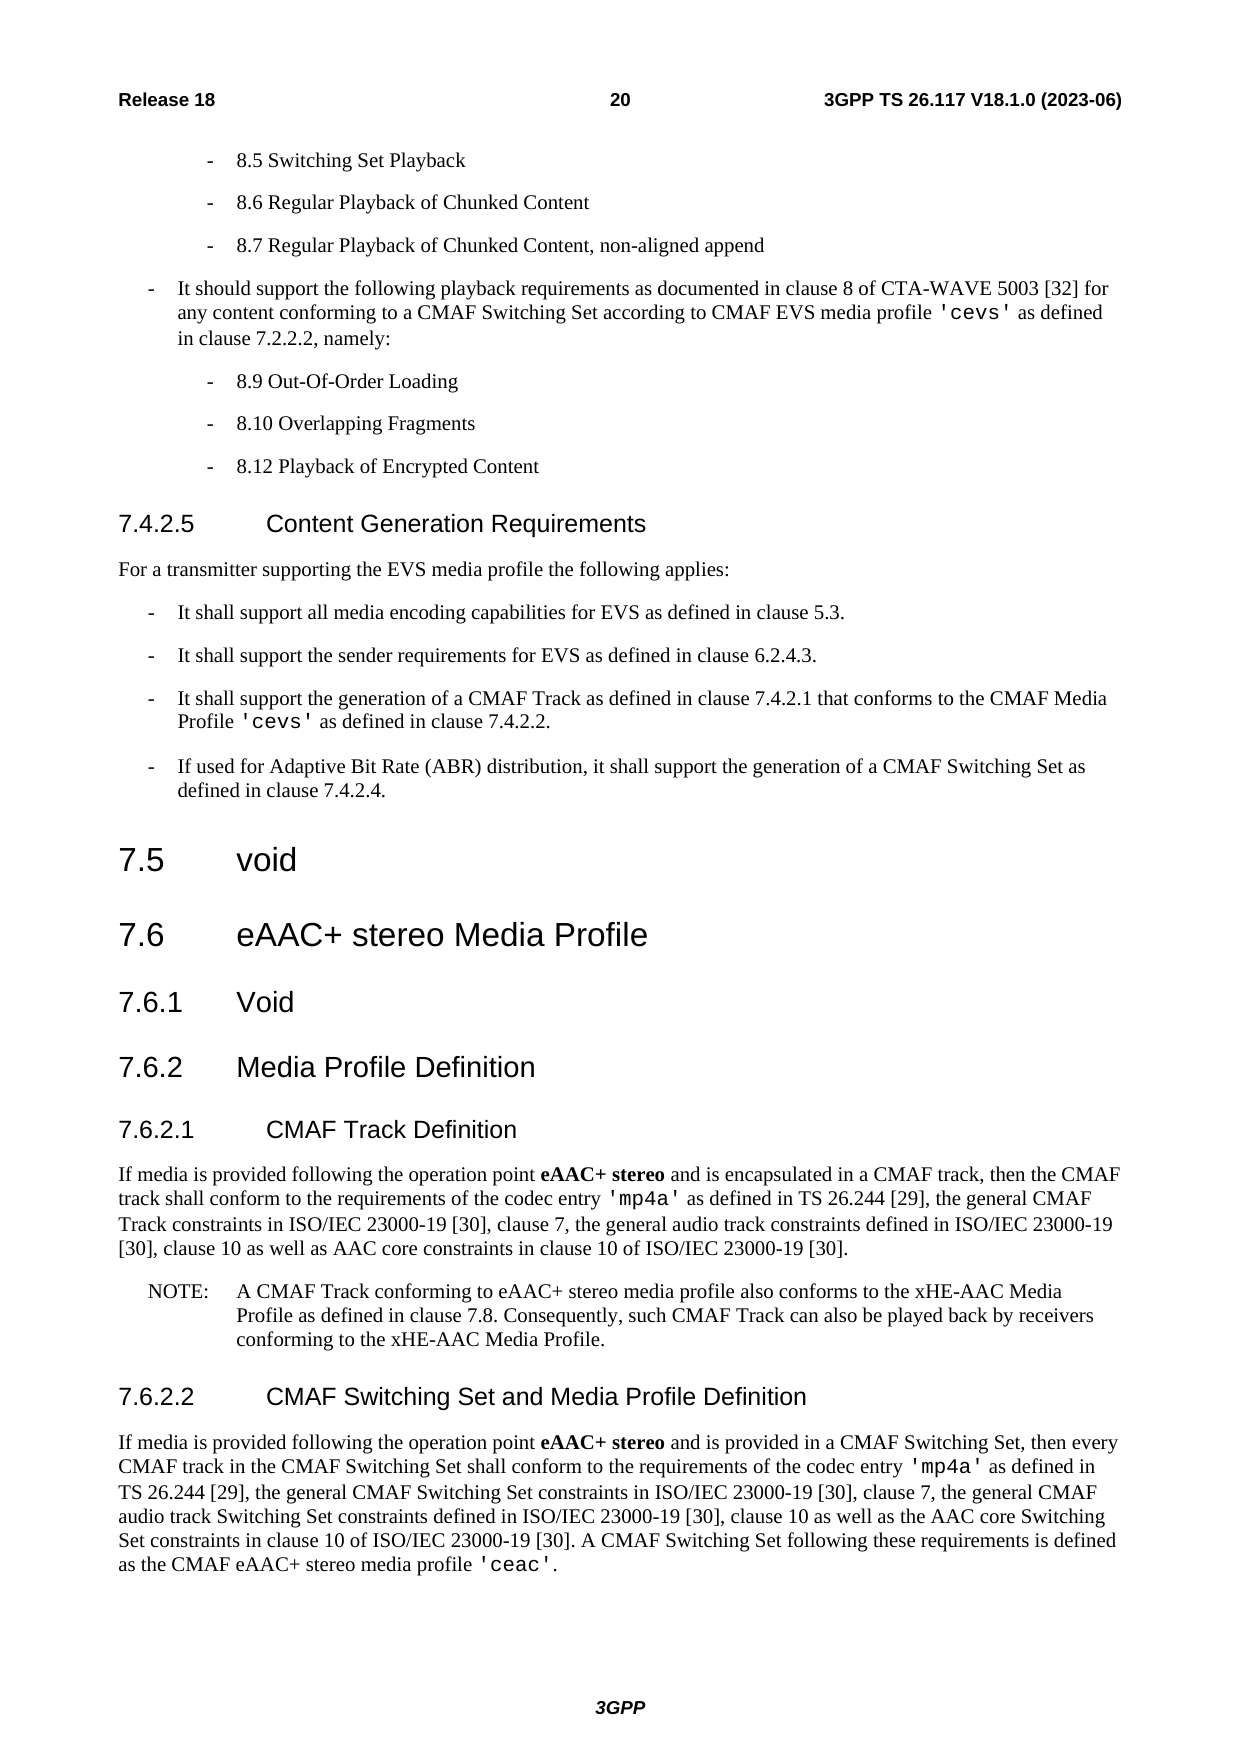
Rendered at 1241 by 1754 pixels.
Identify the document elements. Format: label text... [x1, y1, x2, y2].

text - It shall support all media encoding capabilities for EVS as defined in clause 5.3. [148, 600, 1122, 624]
subtitle 7.6 eAAC+ stereo Media Profile [118, 916, 1122, 954]
text - 8.10 Overlapping Fragments [207, 411, 1122, 435]
text - It shall support the sender requirements for EVS as defined in clause 6.2.4.3. [148, 643, 1122, 667]
text - 8.5 Switching Set Playback [207, 147, 1122, 172]
text - 8.7 Regular Playback of Chunked Content, non-aligned append [207, 233, 1122, 257]
text - It should support the following playback requirements as documented in clause 8 of CTA-WAVE 5003 [32] for any content conforming to a CMAF Switching Set according to CMAF EVS media profile 'cevs' as defined in clause 7.2.2.2, namely: [148, 276, 1122, 350]
text - If used for Adaptive Bit Rate (ABR) distribution, it shall support the generation of a CMAF Switching Set as defined in clause 7.4.2.4. [148, 754, 1122, 802]
subtitle 7.5 void [118, 839, 1122, 878]
text - It shall support the generation of a CMAF Track as defined in clause 7.4.2.1 that conforms to the CMAF Media Profile 'cevs' as defined in clause 7.4.2.2. [148, 685, 1122, 735]
subtitle 7.6.2 Media Profile Definition [118, 1050, 1122, 1083]
text If media is provided following the operation point eAAC+ stereo and is provided in a CMAF Switching Set, then every CMAF track in the CMAF Switching Set shall conform to the requirements of the codec entry 'mp4a' as defined in TS 26.244 [29], the general CMAF Switching Set constraints in ISO/IEC 23000-19 [30], clause 7, the general CMAF audio track Switching Set constraints defined in ISO/IEC 23000-19 [30], clause 10 as well as the AAC core Switching Set constraints in clause 10 of ISO/IEC 23000-19 [30]. A CMAF Switching Set following these requirements is defined as the CMAF eAAC+ stereo media profile 'ceac'. [118, 1430, 1122, 1578]
subtitle 7.6.1 Void [118, 985, 1122, 1019]
text If media is provided following the operation point eAAC+ stereo and is encapsulated in a CMAF track, then the CMAF track shall conform to the requirements of the codec entry 'mp4a' as defined in TS 26.244 [29], the general CMAF Track constraints in ISO/IEC 23000-19 [30], clause 7, the general audio track constraints defined in ISO/IEC 23000-19 [30], clause 10 as well as AAC core constraints in clause 10 of ISO/IEC 23000-19 [30]. [118, 1162, 1122, 1260]
subtitle 7.4.2.5 Content Generation Requirements [118, 509, 1122, 538]
text - 8.9 Out-Of-Order Loading [207, 368, 1122, 393]
text - 8.12 Playback of Encrypted Content [207, 454, 1122, 478]
text For a transmitter supporting the EVS media profile the following applies: [118, 557, 1122, 581]
subtitle 7.6.2.1 CMAF Track Definition [118, 1115, 1122, 1143]
text - 8.6 Regular Playback of Chunked Content [207, 190, 1122, 214]
subtitle 7.6.2.2 CMAF Switching Set and Media Profile Definition [118, 1382, 1122, 1411]
text NOTE: A CMAF Track conforming to eAAC+ stereo media profile also conforms to the xHE-AAC Media Profile as defined in clause 7.8. Consequently, such CMAF Track can also be played back by receivers conforming to the xHE-AAC Media Profile. [148, 1279, 1122, 1351]
